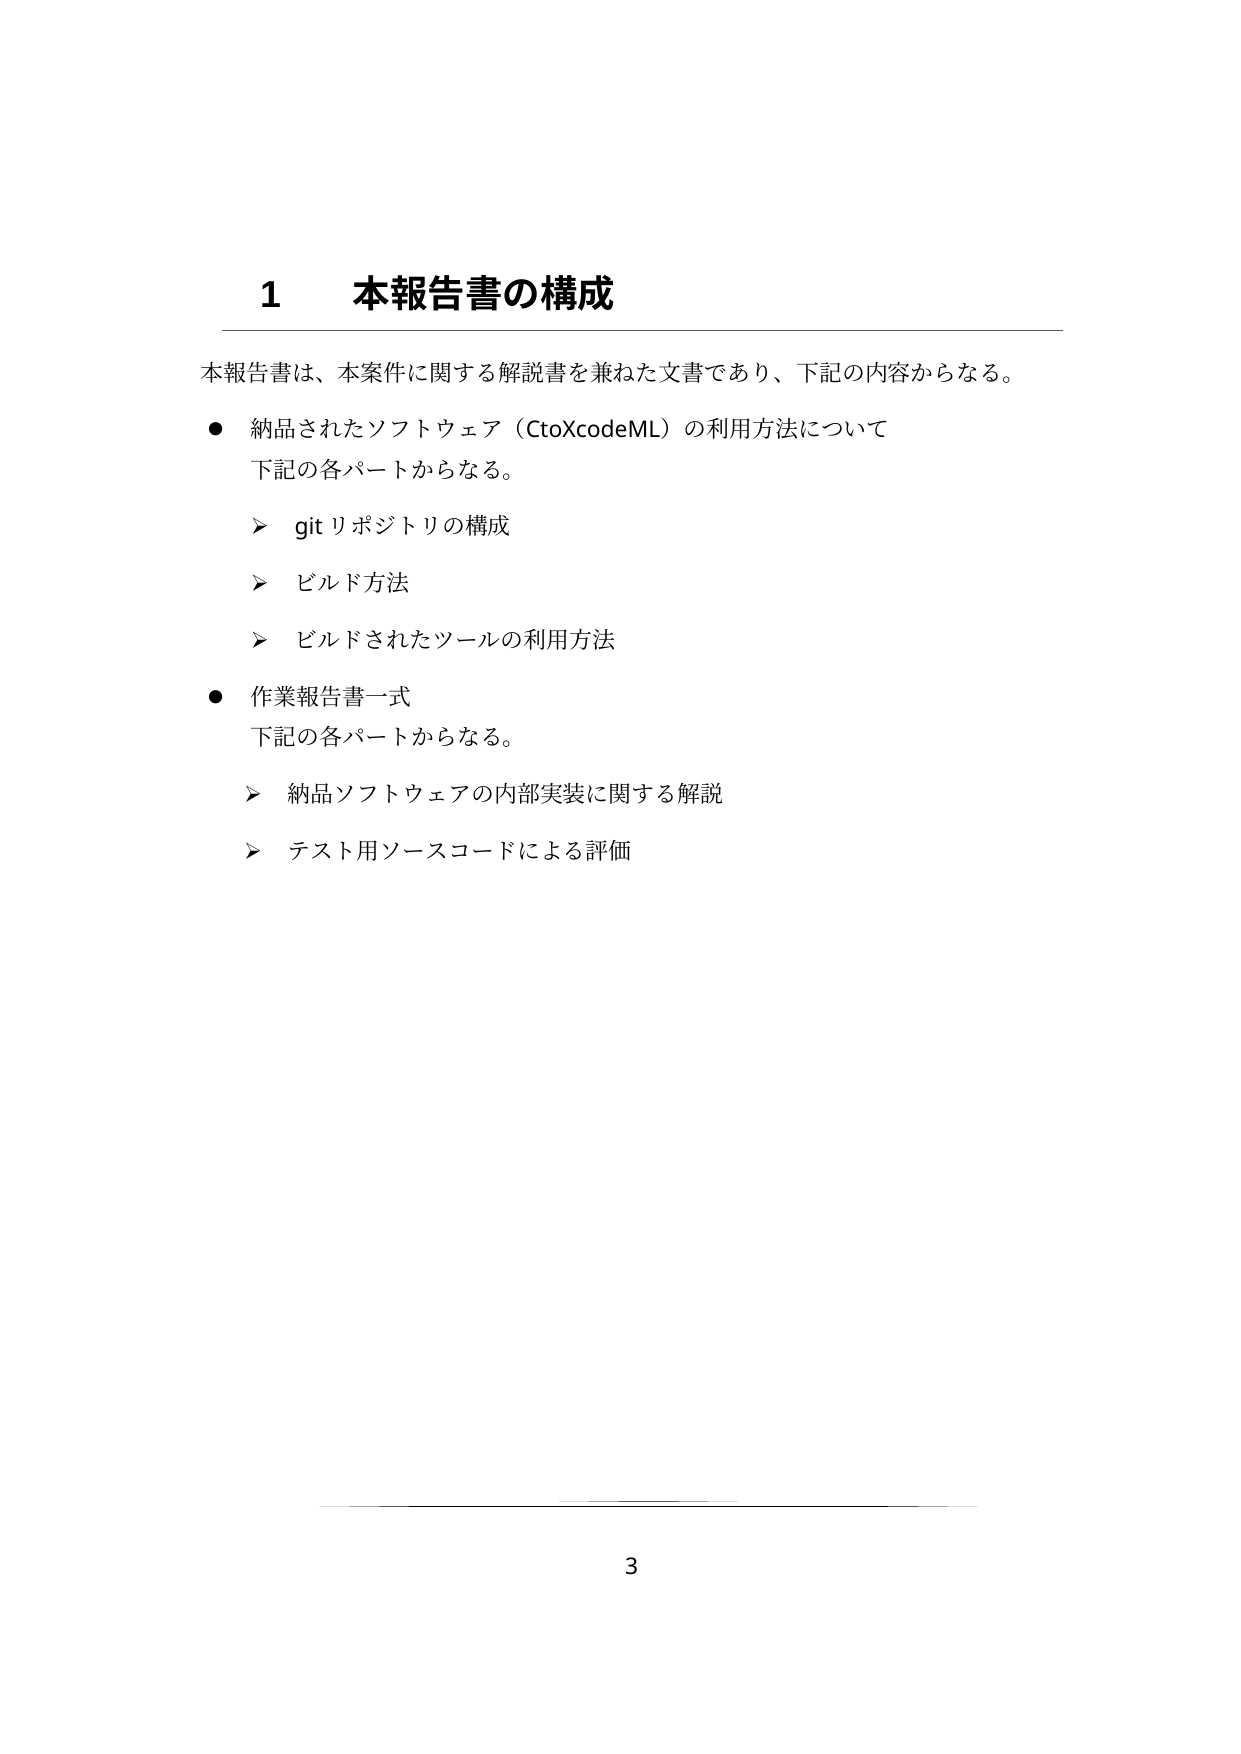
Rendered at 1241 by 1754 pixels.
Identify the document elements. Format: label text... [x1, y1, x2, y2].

list ビルド方法 [251, 563, 1063, 601]
list テスト用ソースコードによる評価 [244, 831, 1063, 868]
list 作業報告書一式 下記の各パートからなる。 [207, 677, 1063, 754]
list ビルドされたツールの利用方法 [251, 620, 1063, 657]
list 納品されたソフトウェア（CtoXcodeML）の利用方法について 下記の各パートからなる。 [207, 409, 1063, 487]
list 納品ソフトウェアの内部実装に関する解説 [244, 774, 1063, 811]
list gitリポジトリの構成 [251, 506, 1063, 544]
text 本報告書は、本案件に関する解説書を兼ねた文書であり、下記の内容からなる。 [177, 352, 1063, 390]
subtitle 本報告書の構成 [222, 253, 1063, 330]
